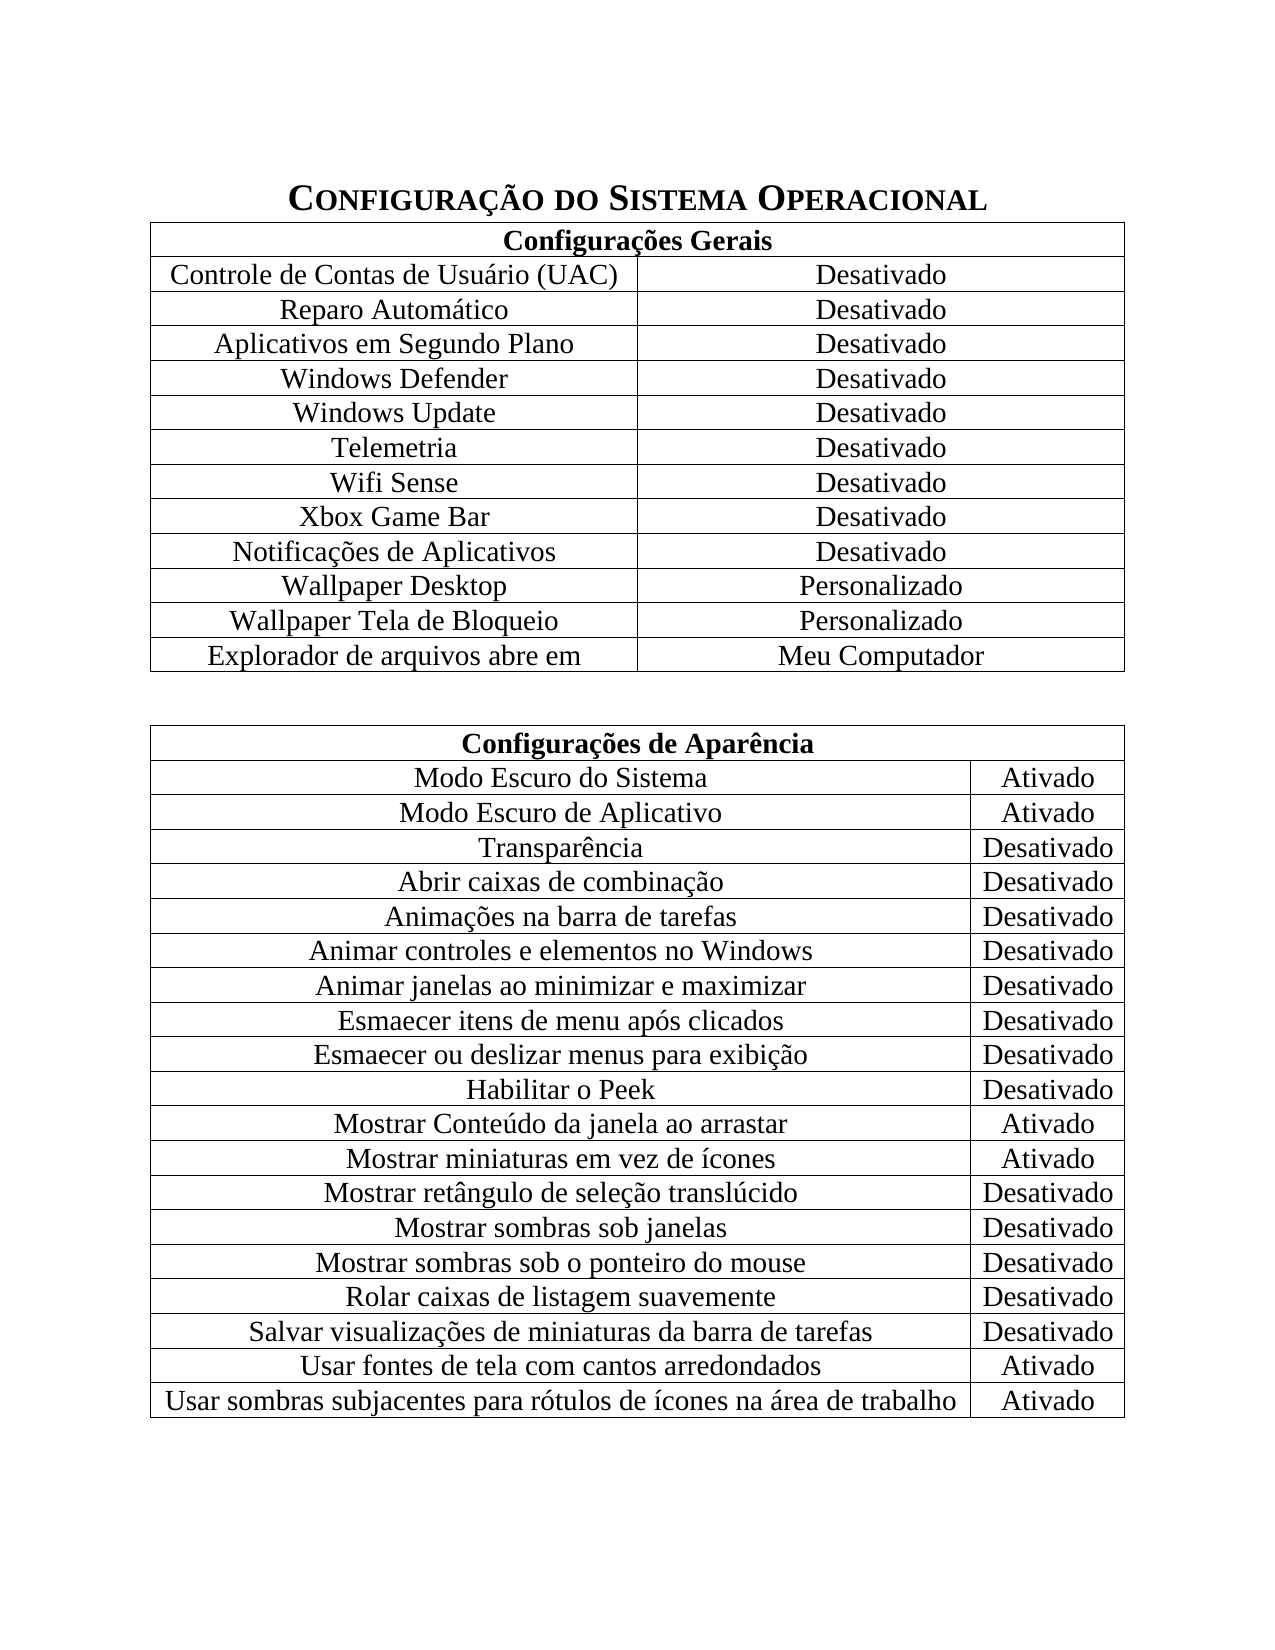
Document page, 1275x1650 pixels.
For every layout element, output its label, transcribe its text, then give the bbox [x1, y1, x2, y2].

table_cell Habilitar o Peek [151, 1072, 970, 1105]
table_cell Ativado [971, 1141, 1124, 1174]
table_cell Windows Update [151, 396, 637, 429]
table_cell Mostrar retângulo de seleção translúcido [151, 1176, 970, 1209]
table_cell Animar controles e elementos no Windows [151, 934, 970, 967]
table_cell Desativado [971, 1314, 1124, 1347]
table_cell Desativado [638, 499, 1124, 533]
table_cell Esmaecer itens de menu após clicados [151, 1003, 970, 1036]
table_cell Desativado [638, 534, 1124, 567]
table_cell Salvar visualizações de miniaturas da barra de tarefas [151, 1314, 970, 1347]
table_cell Esmaecer ou deslizar menus para exibição [151, 1037, 970, 1071]
table_cell Desativado [971, 1003, 1124, 1036]
table_cell Wallpaper Desktop [151, 569, 637, 602]
table_cell Modo Escuro de Aplicativo [151, 795, 970, 829]
table_cell Wallpaper Tela de Bloqueio [151, 603, 637, 637]
table_cell Mostrar miniaturas em vez de ícones [151, 1141, 970, 1174]
table_cell Xbox Game Bar [151, 499, 637, 533]
table_cell Desativado [971, 968, 1124, 1002]
table_cell Desativado [638, 257, 1124, 291]
table_cell Desativado [638, 465, 1124, 498]
table_cell Desativado [971, 934, 1124, 967]
table_cell Animar janelas ao minimizar e maximizar [151, 968, 970, 1002]
table_cell Telemetria [151, 430, 637, 464]
table_cell Desativado [638, 430, 1124, 464]
table_header Configurações Gerais [151, 223, 1124, 256]
table_cell Ativado [971, 795, 1124, 829]
table_cell Transparência [151, 830, 970, 863]
table_cell Ativado [971, 1106, 1124, 1140]
table_cell Explorador de arquivos abre em [151, 638, 637, 671]
table_cell Usar sombras subjacentes para rótulos de ícones na área de trabalho [151, 1383, 970, 1417]
table_cell Desativado [971, 1037, 1124, 1071]
table_cell Personalizado [638, 569, 1124, 602]
subtitle Configuração do Sistema Operacional [150, 175, 1125, 218]
table_cell Controle de Contas de Usuário (UAC) [151, 257, 637, 291]
table_cell Animações na barra de tarefas [151, 899, 970, 932]
table_cell Ativado [971, 1349, 1124, 1382]
table_cell Modo Escuro do Sistema [151, 761, 970, 794]
table_cell Ativado [971, 761, 1124, 794]
table_cell Desativado [971, 1210, 1124, 1244]
table_cell Reparo Automático [151, 292, 637, 325]
table_cell Desativado [971, 899, 1124, 932]
table_cell Mostrar sombras sob janelas [151, 1210, 970, 1244]
table_cell Windows Defender [151, 361, 637, 394]
table_cell Aplicativos em Segundo Plano [151, 326, 637, 360]
table_cell Desativado [971, 830, 1124, 863]
table_cell Notificações de Aplicativos [151, 534, 637, 567]
table_cell Desativado [971, 864, 1124, 898]
table_cell Personalizado [638, 603, 1124, 637]
table_cell Desativado [971, 1176, 1124, 1209]
table_cell Desativado [971, 1245, 1124, 1278]
table_cell Desativado [638, 396, 1124, 429]
table_cell Desativado [971, 1279, 1124, 1313]
table_cell Desativado [638, 361, 1124, 394]
table_cell Ativado [971, 1383, 1124, 1417]
table_cell Wifi Sense [151, 465, 637, 498]
table_cell Rolar caixas de listagem suavemente [151, 1279, 970, 1313]
table_cell Usar fontes de tela com cantos arredondados [151, 1349, 970, 1382]
table_cell Desativado [971, 1072, 1124, 1105]
table_cell Mostrar sombras sob o ponteiro do mouse [151, 1245, 970, 1278]
table_cell Desativado [638, 292, 1124, 325]
table_cell Meu Computador [638, 638, 1124, 671]
table_cell Desativado [638, 326, 1124, 360]
table_cell Abrir caixas de combinação [151, 864, 970, 898]
table_cell Mostrar Conteúdo da janela ao arrastar [151, 1106, 970, 1140]
table_header Configurações de Aparência [151, 726, 1124, 759]
